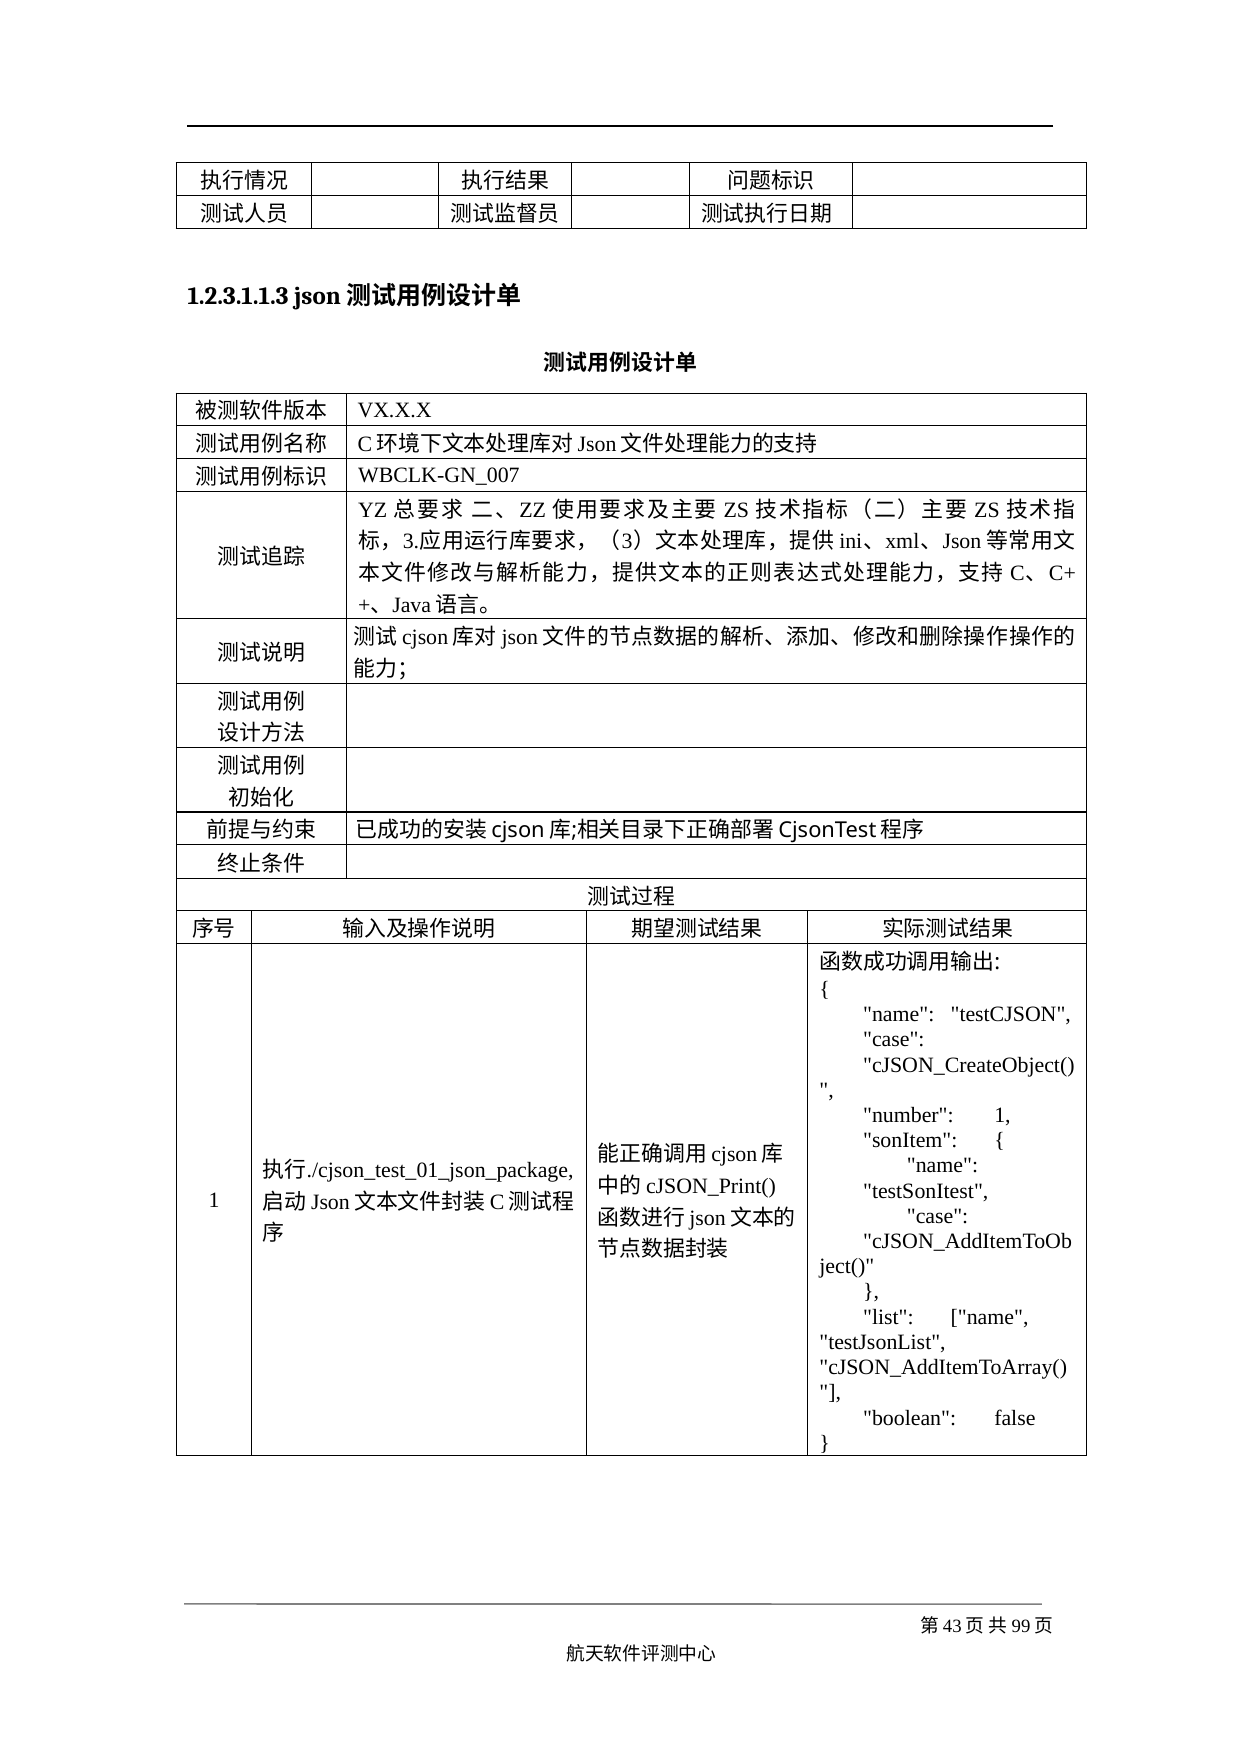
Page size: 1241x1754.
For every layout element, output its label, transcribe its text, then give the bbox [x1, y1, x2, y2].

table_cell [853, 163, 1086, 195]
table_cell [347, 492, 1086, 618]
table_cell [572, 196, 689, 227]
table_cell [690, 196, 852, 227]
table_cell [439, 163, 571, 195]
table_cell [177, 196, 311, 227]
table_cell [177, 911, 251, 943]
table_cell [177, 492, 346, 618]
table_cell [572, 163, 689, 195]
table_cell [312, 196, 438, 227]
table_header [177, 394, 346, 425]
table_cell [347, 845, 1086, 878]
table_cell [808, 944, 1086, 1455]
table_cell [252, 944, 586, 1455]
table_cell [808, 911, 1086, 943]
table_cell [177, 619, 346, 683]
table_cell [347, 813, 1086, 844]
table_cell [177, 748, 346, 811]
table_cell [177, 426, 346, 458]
subtitle json测试用例设计单 [187, 261, 1053, 326]
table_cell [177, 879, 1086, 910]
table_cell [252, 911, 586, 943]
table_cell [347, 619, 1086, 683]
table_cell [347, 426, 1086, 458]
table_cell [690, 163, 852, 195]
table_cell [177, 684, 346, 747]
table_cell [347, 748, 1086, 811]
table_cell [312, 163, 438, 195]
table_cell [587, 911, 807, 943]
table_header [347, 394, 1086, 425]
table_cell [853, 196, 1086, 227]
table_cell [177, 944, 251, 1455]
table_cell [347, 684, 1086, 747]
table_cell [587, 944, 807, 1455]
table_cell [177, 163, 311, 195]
text 测试用例设计单 [187, 344, 1053, 377]
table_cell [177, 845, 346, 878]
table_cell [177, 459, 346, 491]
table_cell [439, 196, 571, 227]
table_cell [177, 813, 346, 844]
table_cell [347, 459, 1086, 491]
